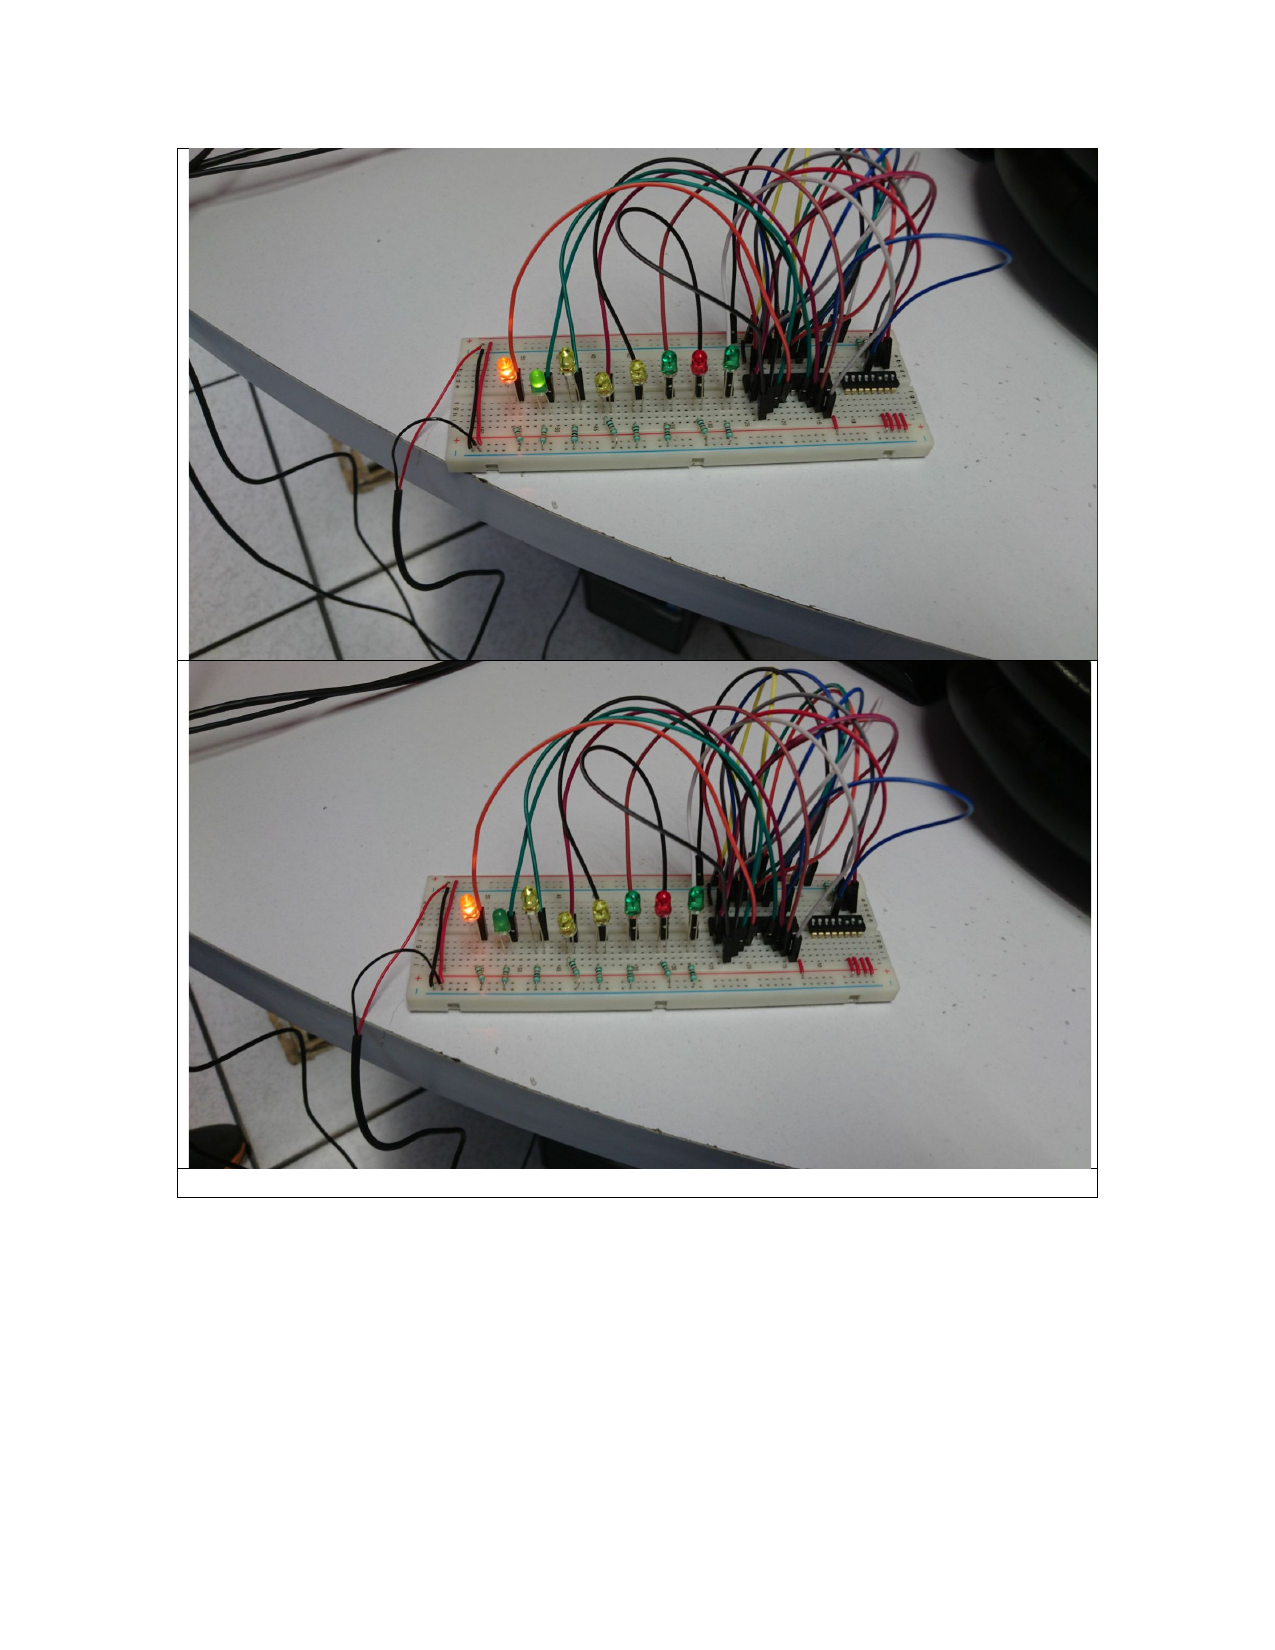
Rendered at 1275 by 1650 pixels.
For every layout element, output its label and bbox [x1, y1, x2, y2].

table_cell [1092, 661, 1097, 1168]
table_cell [178, 149, 188, 660]
table_cell [178, 1169, 1097, 1197]
table_cell [178, 661, 188, 1168]
picture [188, 148, 1098, 660]
picture [188, 661, 1092, 1169]
